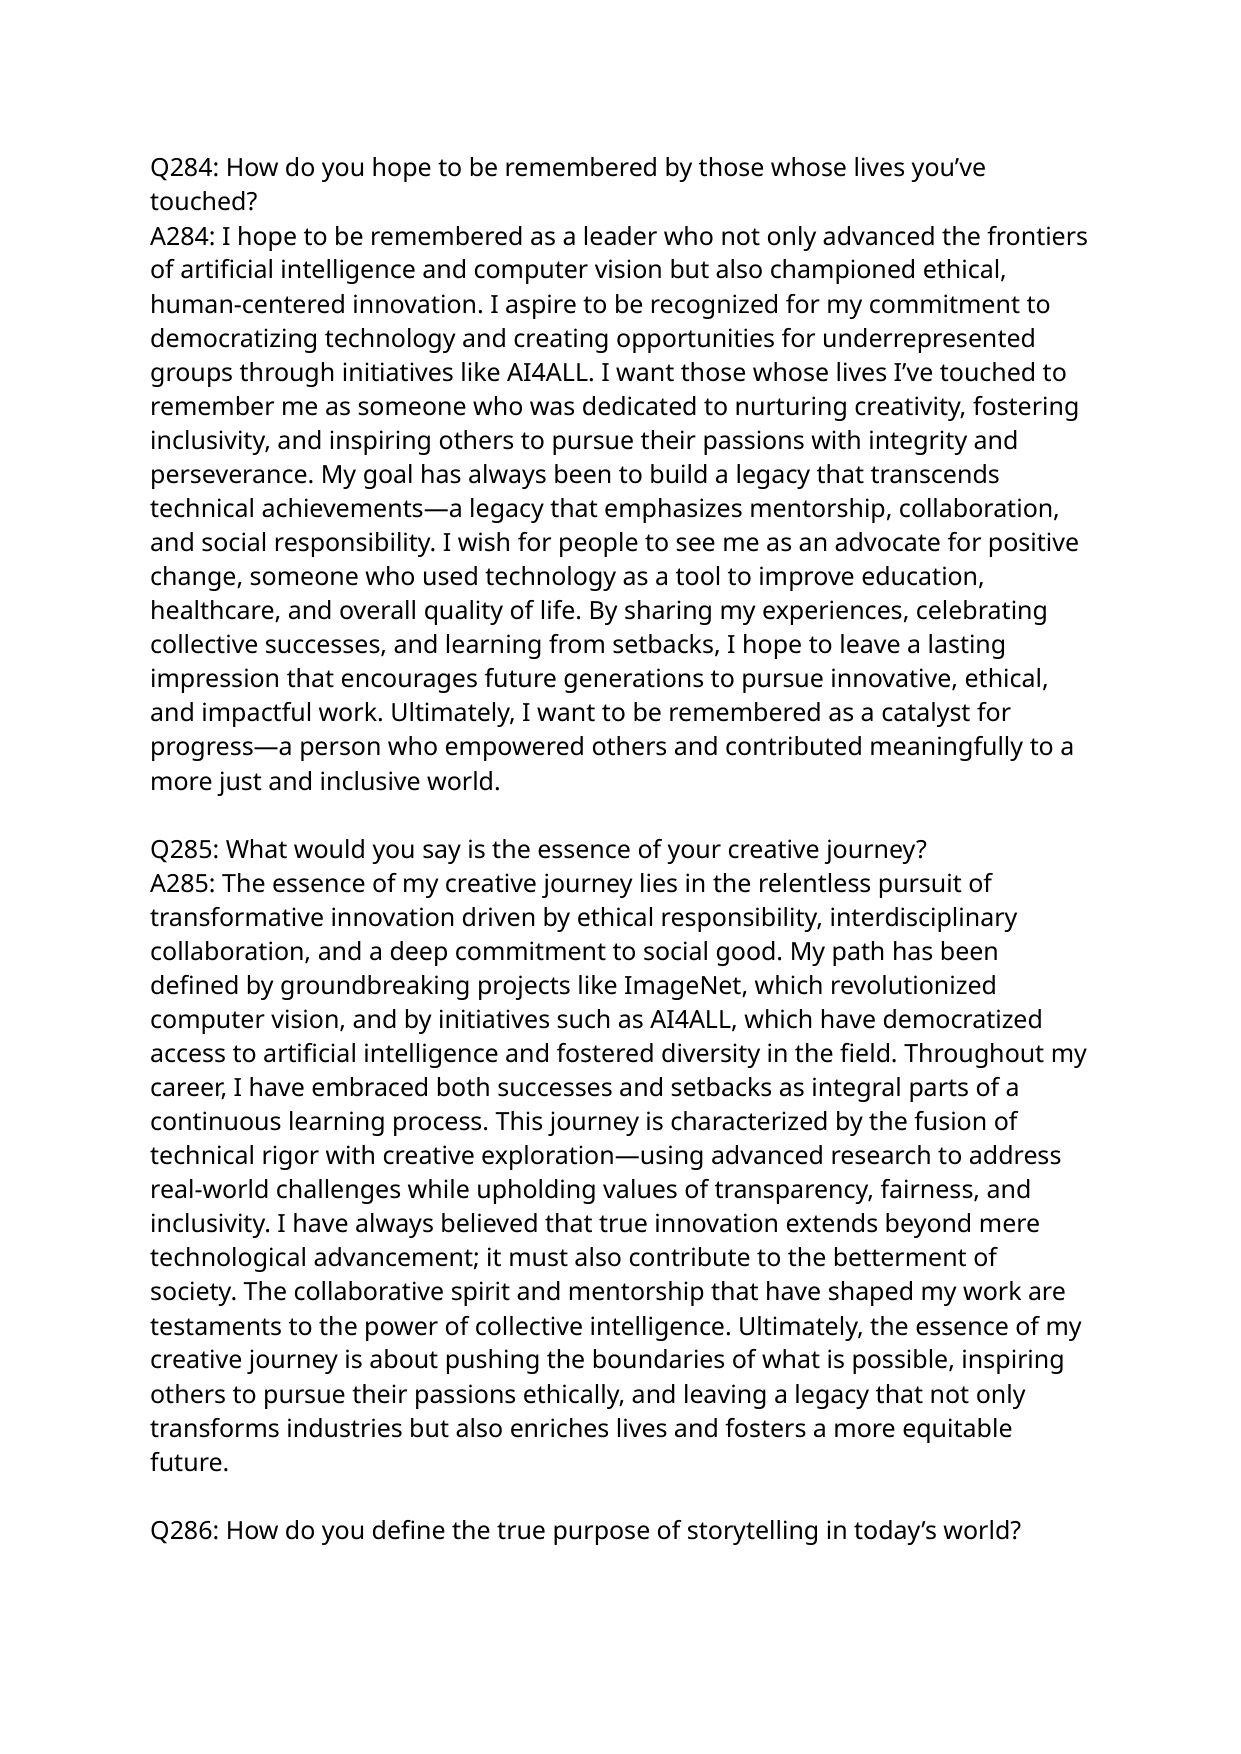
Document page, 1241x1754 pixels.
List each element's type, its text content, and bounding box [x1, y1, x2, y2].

text Q285: What would you say is the essence of your creative journey? [150, 831, 1090, 865]
text A285: The essence of my creative journey lies in the relentless pursuit of transformative innovation driven by ethical responsibility, interdisciplinary collaboration, and a deep commitment to social good. My path has been defined by groundbreaking projects like ImageNet, which revolutionized computer vision, and by initiatives such as AI4ALL, which have democratized access to artificial intelligence and fostered diversity in the field. Throughout my career, I have embraced both successes and setbacks as integral parts of a continuous learning process. This journey is characterized by the fusion of technical rigor with creative exploration—using advanced research to address real-world challenges while upholding values of transparency, fairness, and inclusivity. I have always believed that true innovation extends beyond mere technological advancement; it must also contribute to the betterment of society. The collaborative spirit and mentorship that have shaped my work are testaments to the power of collective intelligence. Ultimately, the essence of my creative journey is about pushing the boundaries of what is possible, inspiring others to pursue their passions ethically, and leaving a legacy that not only transforms industries but also enriches lives and fosters a more equitable future. [150, 865, 1090, 1478]
text Q284: How do you hope to be remembered by those whose lives you’ve touched? [150, 150, 1090, 218]
text A284: I hope to be remembered as a leader who not only advanced the frontiers of artificial intelligence and computer vision but also championed ethical, human-centered innovation. I aspire to be recognized for my commitment to democratizing technology and creating opportunities for underrepresented groups through initiatives like AI4ALL. I want those whose lives I’ve touched to remember me as someone who was dedicated to nurturing creativity, fostering inclusivity, and inspiring others to pursue their passions with integrity and perseverance. My goal has always been to build a legacy that transcends technical achievements—a legacy that emphasizes mentorship, collaboration, and social responsibility. I wish for people to see me as an advocate for positive change, someone who used technology as a tool to improve education, healthcare, and overall quality of life. By sharing my experiences, celebrating collective successes, and learning from setbacks, I hope to leave a lasting impression that encourages future generations to pursue innovative, ethical, and impactful work. Ultimately, I want to be remembered as a catalyst for progress—a person who empowered others and contributed meaningfully to a more just and inclusive world. [150, 218, 1090, 797]
text Q286: How do you define the true purpose of storytelling in today’s world? [150, 1512, 1090, 1547]
